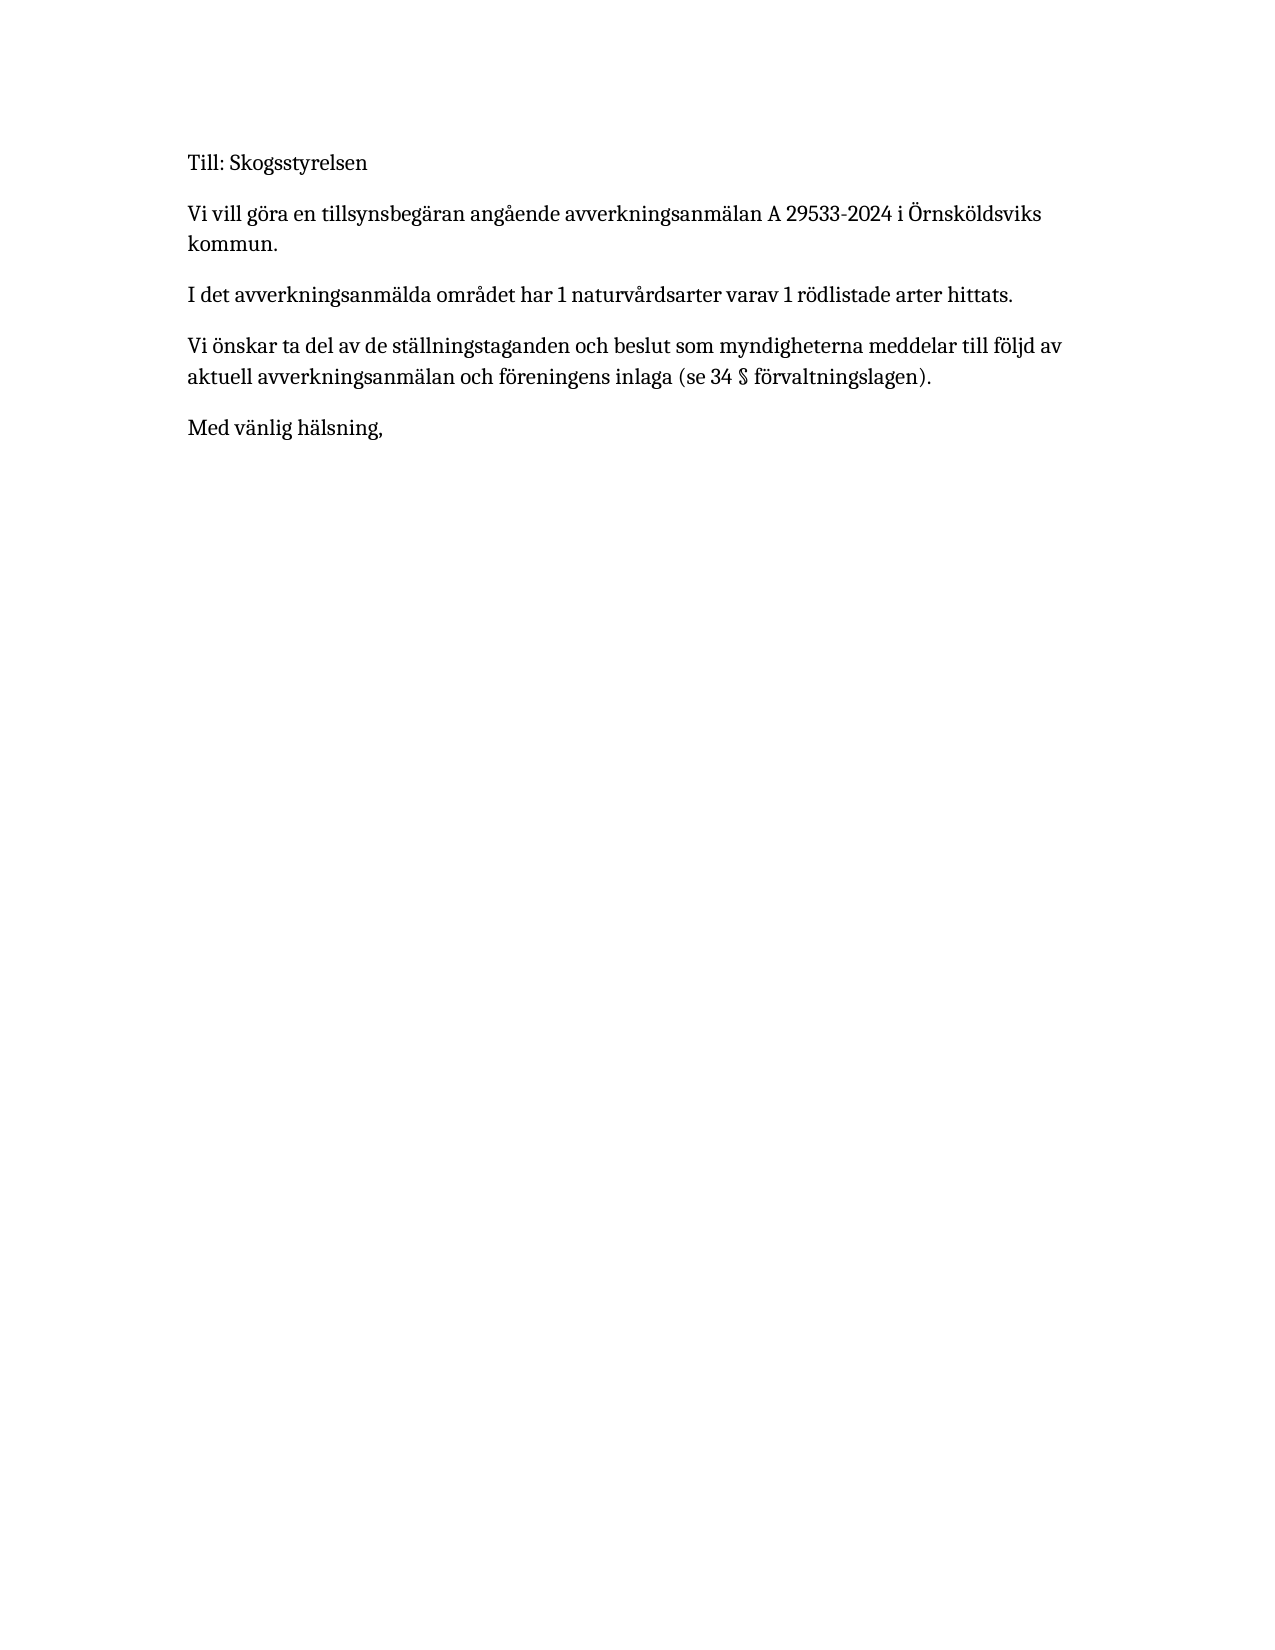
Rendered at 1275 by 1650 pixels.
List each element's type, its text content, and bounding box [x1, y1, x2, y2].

text Vi vill göra en tillsynsbegäran angående avverkningsanmälan A 29533-2024 i Örnsköldsviks kommun. [187, 201, 1087, 258]
text Vi önskar ta del av de ställningstaganden och beslut som myndigheterna meddelar till följd av aktuell avverkningsanmälan och föreningens inlaga (se 34 § förvaltningslagen). [187, 333, 1087, 390]
text I det avverkningsanmälda området har 1 naturvårdsarter varav 1 rödlistade arter hittats. [187, 282, 1087, 309]
text Till: Skogsstyrelsen [187, 150, 1087, 176]
text Med vänlig hälsning, [187, 414, 1087, 471]
